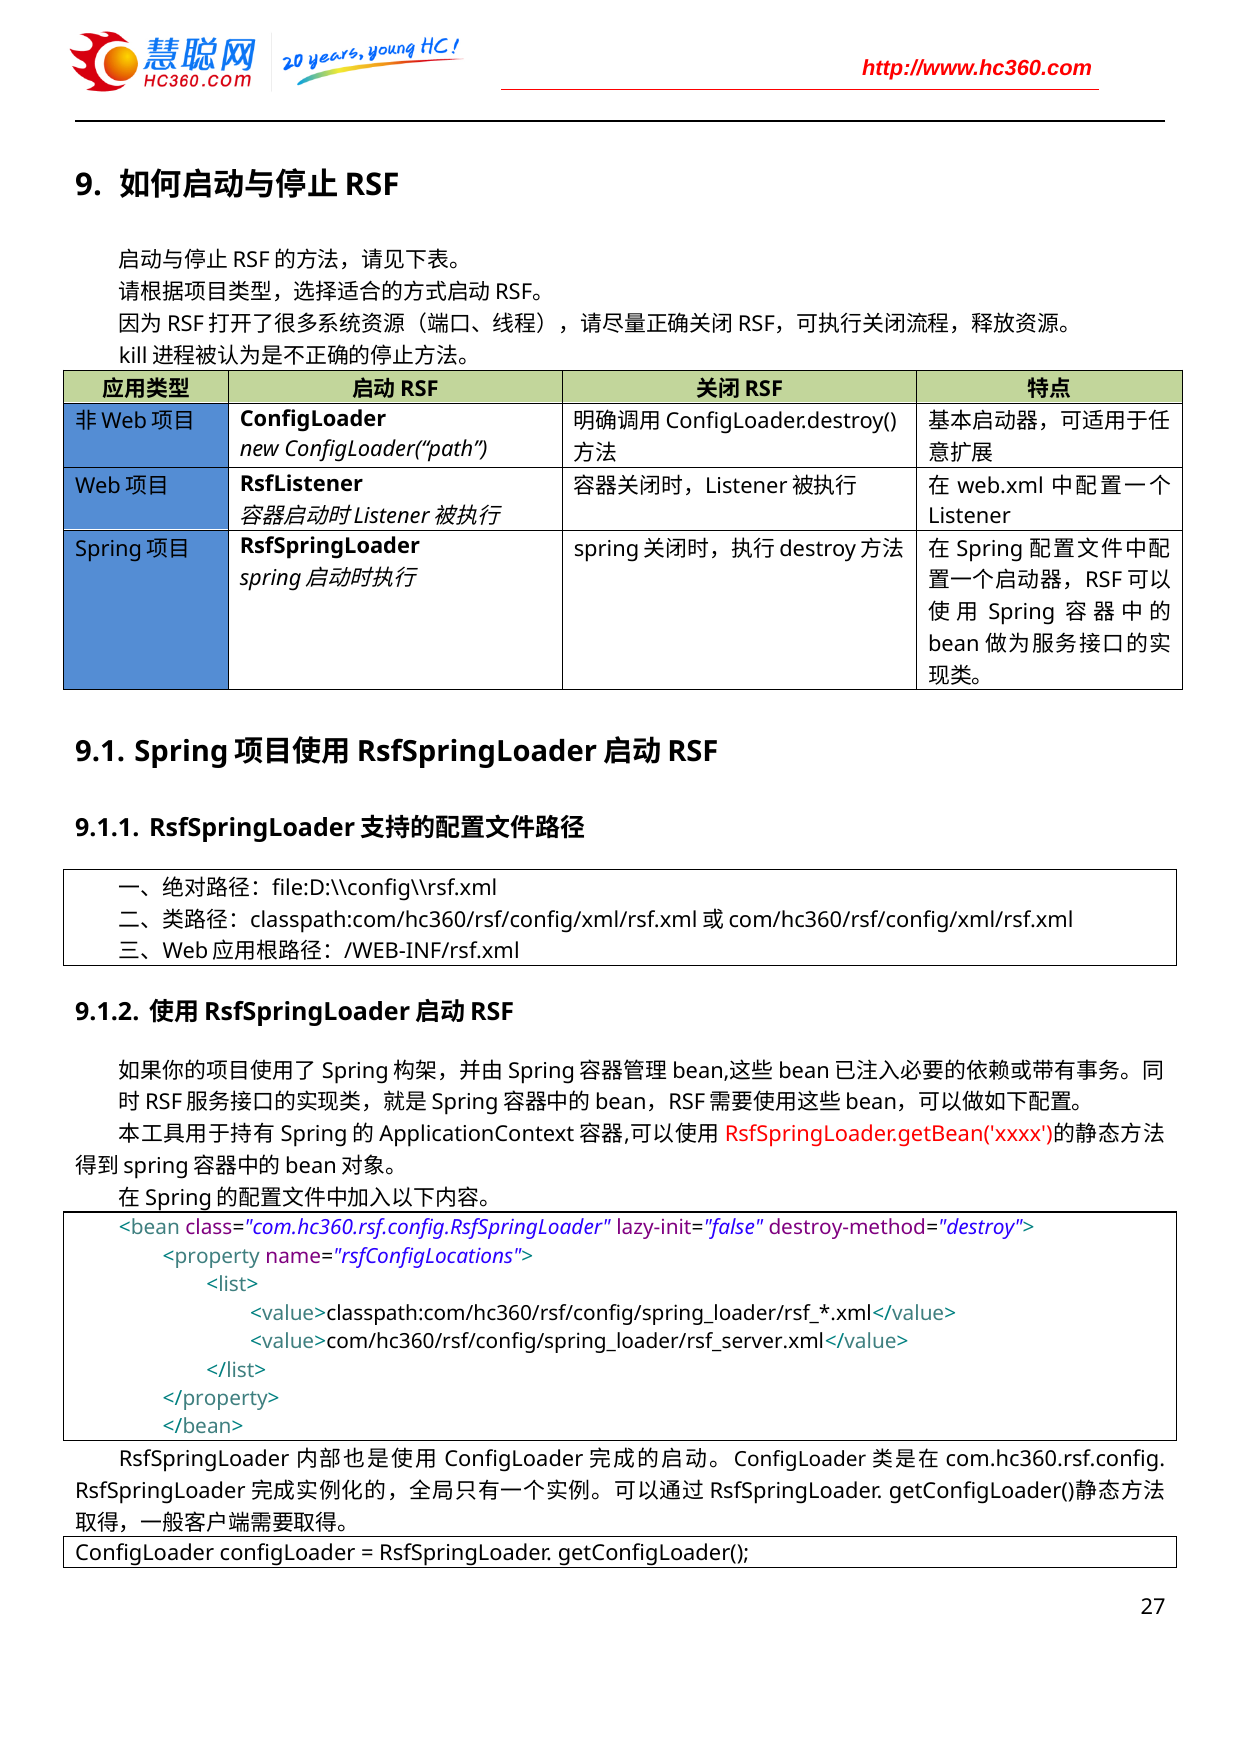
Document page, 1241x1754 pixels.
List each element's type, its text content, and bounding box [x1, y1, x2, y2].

table_cell 容器关闭时，Listener被执行 [563, 468, 916, 529]
subtitle 如何启动与停止RSF [75, 159, 1165, 205]
table_cell 基本启动器，可适用于任意扩展 [917, 404, 1182, 467]
table_header <bean class="com.hc360.rsf.config.RsfSpringLoader" lazy-init="false" destroy-method="destroy"> <property name="rsfConfigLocations"> <list> <value>classpath:com/hc360/rsf/config/spring_loader/rsf_*.xml</value> <value>com/hc360/rsf/config/spring_loader/rsf_server.xml</value> </list> </property> </bean> [64, 1213, 1176, 1440]
text kill进程被认为是不正确的停止方法。 [75, 338, 1165, 369]
text 因为RSF打开了很多系统资源（端口、线程），请尽量正确关闭RSF，可执行关闭流程，释放资源。 [75, 306, 1165, 338]
table_cell 在Spring配置文件中配置一个启动器，RSF可以使用Spring容器中的bean做为服务接口的实现类。 [917, 531, 1182, 689]
text RsfSpringLoader内部也是使用ConfigLoader完成的启动。ConfigLoader类是在com.hc360.rsf.config. RsfSpringLoader完成实例化的，全局只有一个实例。可以通过RsfSpringLoader. getConfigLoader()静态方法取得，一般客户端需要取得。 [75, 1441, 1165, 1536]
table_header 启动RSF [229, 371, 562, 402]
picture [64, 17, 474, 100]
subtitle Spring项目使用RsfSpringLoader启动RSF [75, 728, 1165, 770]
table_cell spring关闭时，执行destroy方法 [563, 531, 916, 689]
table_header 应用类型 [64, 371, 228, 402]
table_cell 明确调用ConfigLoader.destroy()方法 [563, 404, 916, 467]
table_cell Spring项目 [64, 531, 228, 689]
subtitle RsfSpringLoader支持的配置文件路径 [75, 808, 1165, 844]
table_header 特点 [917, 371, 1182, 402]
table_header 一、绝对路径：file:D:\\config\\rsf.xml 二、类路径：classpath:com/hc360/rsf/config/xml/rsf.xml或com/hc360/rsf/config/xml/rsf.xml 三、Web应用根路径：/WEB-INF/rsf.xml [64, 870, 1176, 965]
table_cell ConfigLoader new ConfigLoader(“path”) [229, 404, 562, 467]
table_header 关闭RSF [563, 371, 916, 402]
table_cell RsfListener 容器启动时Listener被执行 [229, 468, 562, 529]
text 启动与停止RSF的方法，请见下表。 [75, 242, 1165, 274]
subtitle 使用RsfSpringLoader启动RSF [75, 991, 1165, 1028]
table_cell 非Web项目 [64, 404, 228, 467]
table_cell RsfSpringLoader spring启动时执行 [229, 531, 562, 689]
text 在Spring的配置文件中加入以下内容。 [75, 1180, 1165, 1211]
text 本工具用于持有Spring的ApplicationContext容器,可以使用RsfSpringLoader.getBean('xxxx')的静态方法得到spring容器中的bean对象。 [75, 1116, 1165, 1180]
table_cell Web项目 [64, 468, 228, 529]
table_cell 在web.xml中配置一个Listener [917, 468, 1182, 529]
table_header ConfigLoader configLoader = RsfSpringLoader. getConfigLoader(); [64, 1537, 1176, 1567]
text 如果你的项目使用了Spring构架，并由Spring容器管理bean,这些bean已注入必要的依赖或带有事务。同时RSF服务接口的实现类，就是Spring容器中的bean，RSF需要使用这些bean，可以做如下配置。 [119, 1053, 1165, 1116]
text 请根据项目类型，选择适合的方式启动RSF。 [75, 274, 1165, 306]
